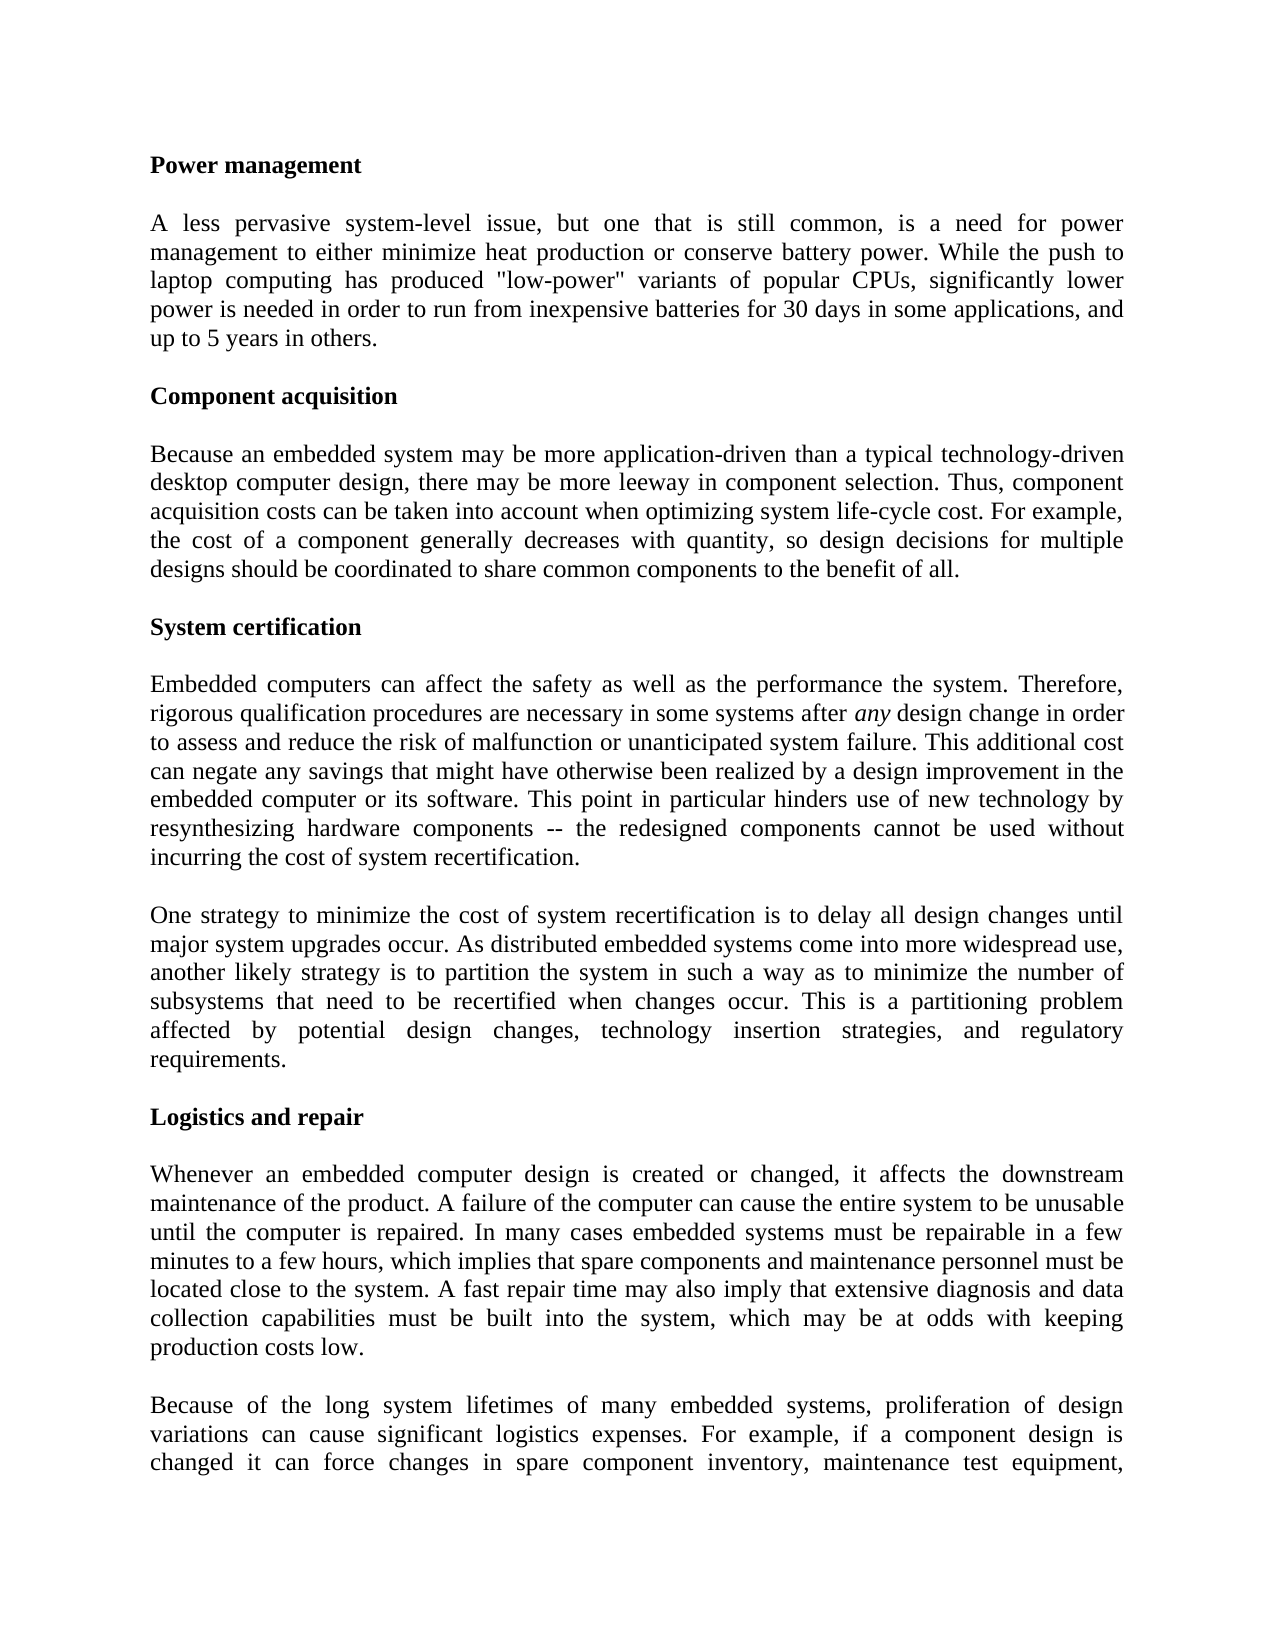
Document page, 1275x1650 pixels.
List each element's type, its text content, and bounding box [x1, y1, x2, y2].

subtitle Power management [150, 150, 1125, 179]
text Embedded computers can affect the safety as well as the performance the system. Therefore, rigorous qualification procedures are necessary in some systems after any design change in order to assess and reduce the risk of malfunction or unanticipated system failure. This additional cost can negate any savings that might have otherwise been realized by a design improvement in the embedded computer or its software. This point in particular hinders use of new technology by resynthesizing hardware components -- the redesigned components cannot be used without incurring the cost of system recertification. [150, 669, 1125, 871]
text A less pervasive system-level issue, but one that is still common, is a need for power management to either minimize heat production or conserve battery power. While the push to laptop computing has produced "low-power" variants of popular CPUs, significantly lower power is needed in order to run from inexpensive batteries for 30 days in some applications, and up to 5 years in others. [150, 208, 1125, 352]
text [150, 1390, 1125, 1476]
subtitle Component acquisition [150, 381, 1125, 409]
subtitle System certification [150, 612, 1125, 640]
text Whenever an embedded computer design is created or changed, it affects the downstream maintenance of the product. A failure of the computer can cause the entire system to be unusable until the computer is repaired. In many cases embedded systems must be repairable in a few minutes to a few hours, which implies that spare components and maintenance personnel must be located close to the system. A fast repair time may also imply that extensive diagnosis and data collection capabilities must be built into the system, which may be at odds with keeping production costs low. [150, 1159, 1125, 1361]
text One strategy to minimize the cost of system recertification is to delay all design changes until major system upgrades occur. As distributed embedded systems come into more widespread use, another likely strategy is to partition the system in such a way as to minimize the number of subsystems that need to be recertified when changes occur. This is a partitioning problem affected by potential design changes, technology insertion strategies, and regulatory requirements. [150, 900, 1125, 1072]
text Because an embedded system may be more application-driven than a typical technology-driven desktop computer design, there may be more leeway in component selection. Thus, component acquisition costs can be taken into account when optimizing system life-cycle cost. For example, the cost of a component generally decreases with quantity, so design decisions for multiple designs should be coordinated to share common components to the benefit of all. [150, 439, 1125, 582]
subtitle Logistics and repair [150, 1102, 1125, 1130]
